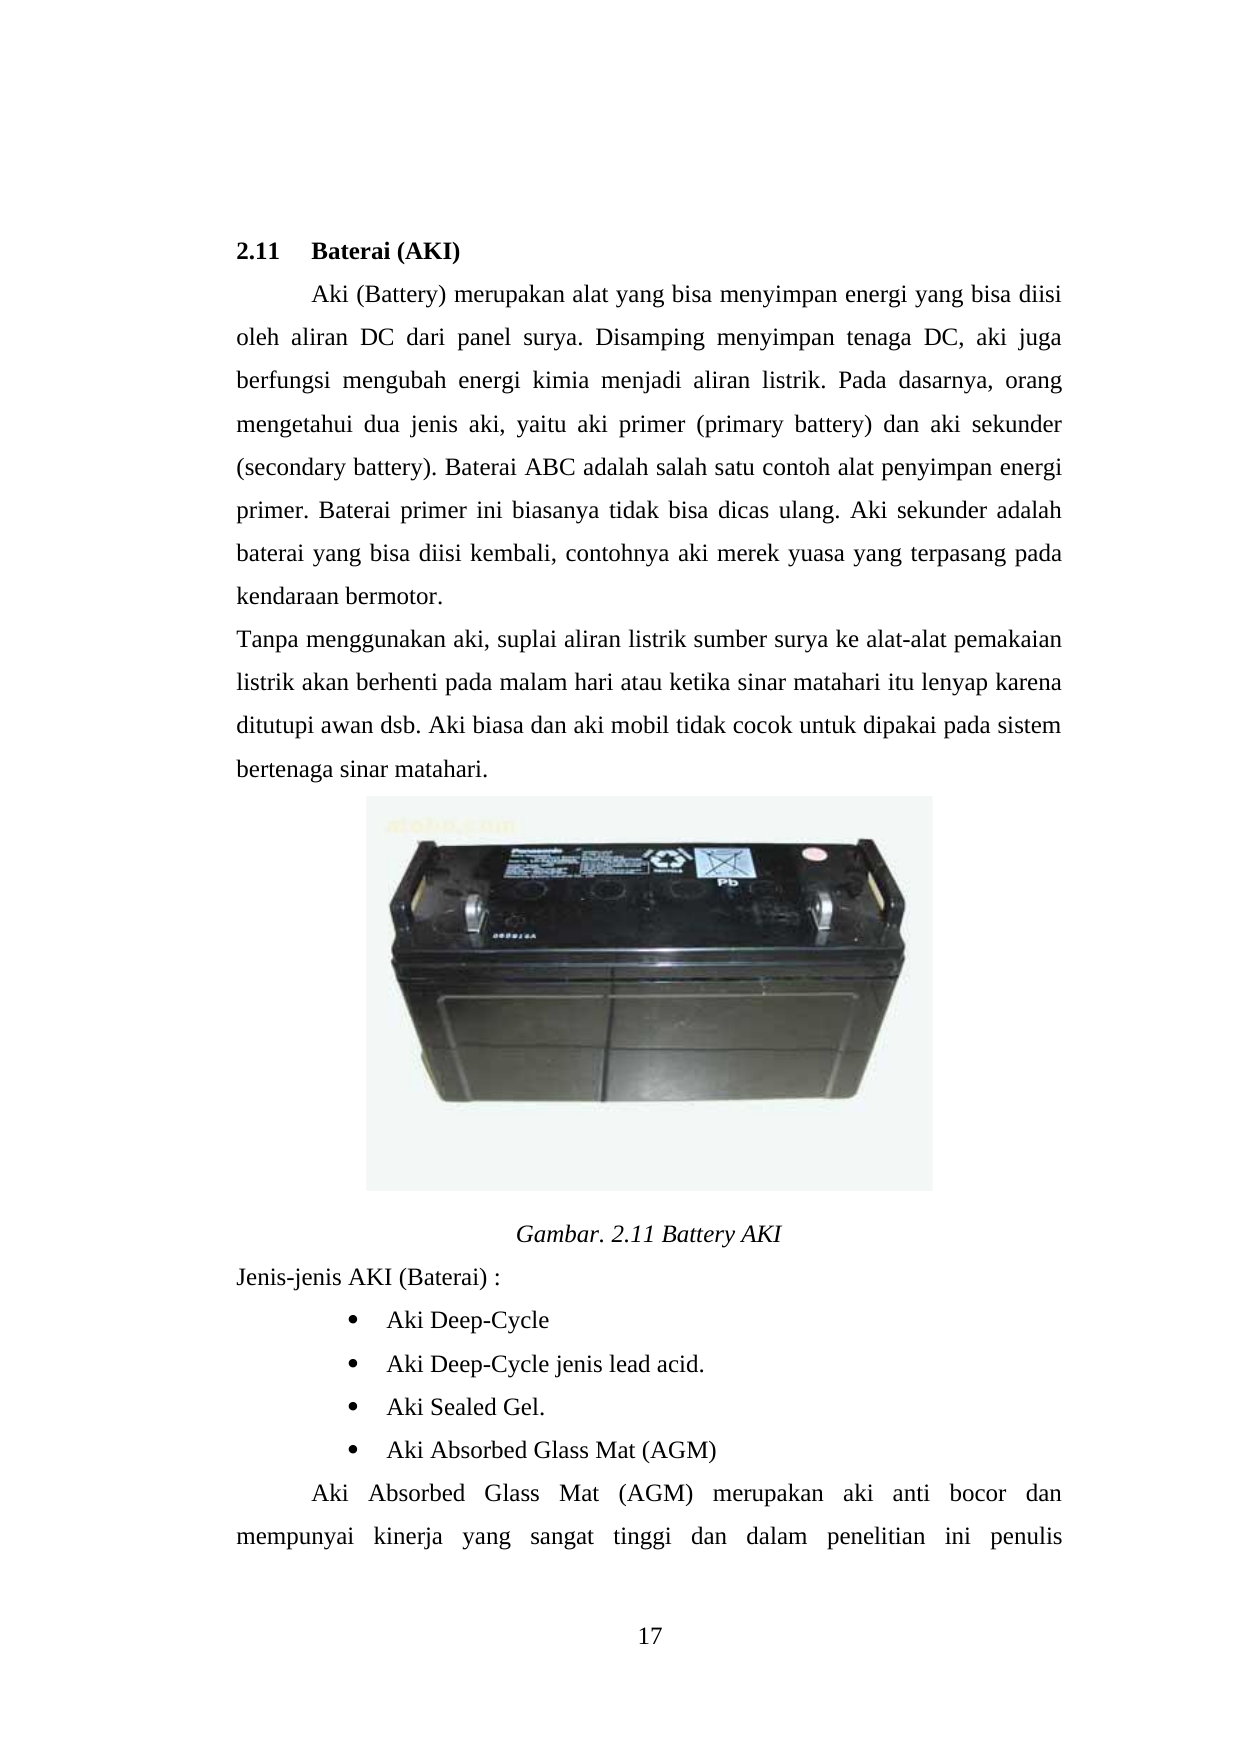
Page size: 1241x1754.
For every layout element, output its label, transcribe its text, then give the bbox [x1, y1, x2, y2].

text Aki (Battery) merupakan alat yang bisa menyimpan energi yang bisa diisi oleh aliran DC dari panel surya. Disamping menyimpan tenaga DC, aki juga berfungsi mengubah energi kimia menjadi aliran listrik. Pada dasarnya, orang mengetahui dua jenis aki, yaitu aki primer (primary battery) dan aki sekunder (secondary battery). Baterai ABC adalah salah satu contoh alat penyimpan energi primer. Baterai primer ini biasanya tidak bisa dicas ulang. Aki sekunder adalah baterai yang bisa diisi kembali, contohnya aki merek yuasa yang terpasang pada kendaraan bermotor. [236, 279, 1063, 610]
text 2.11 Baterai (AKI) [236, 236, 1063, 265]
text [236, 1478, 1063, 1550]
list Aki Absorbed Glass Mat (AGM) [349, 1435, 1063, 1464]
text Jenis-jenis AKI (Baterai) : [236, 1262, 1063, 1291]
text Tanpa menggunakan aki, suplai aliran listrik sumber surya ke alat-alat pemakaian listrik akan berhenti pada malam hari atau ketika sinar matahari itu lenyap karena ditutupi awan dsb. Aki biasa dan aki mobil tidak cocok untuk dipakai pada sistem bertenaga sinar matahari. [236, 624, 1063, 782]
list Aki Sealed Gel. [349, 1392, 1063, 1421]
picture [366, 796, 933, 1191]
list Aki Deep-Cycle jenis lead acid. [349, 1349, 1063, 1377]
list Aki Deep-Cycle [349, 1306, 1063, 1334]
